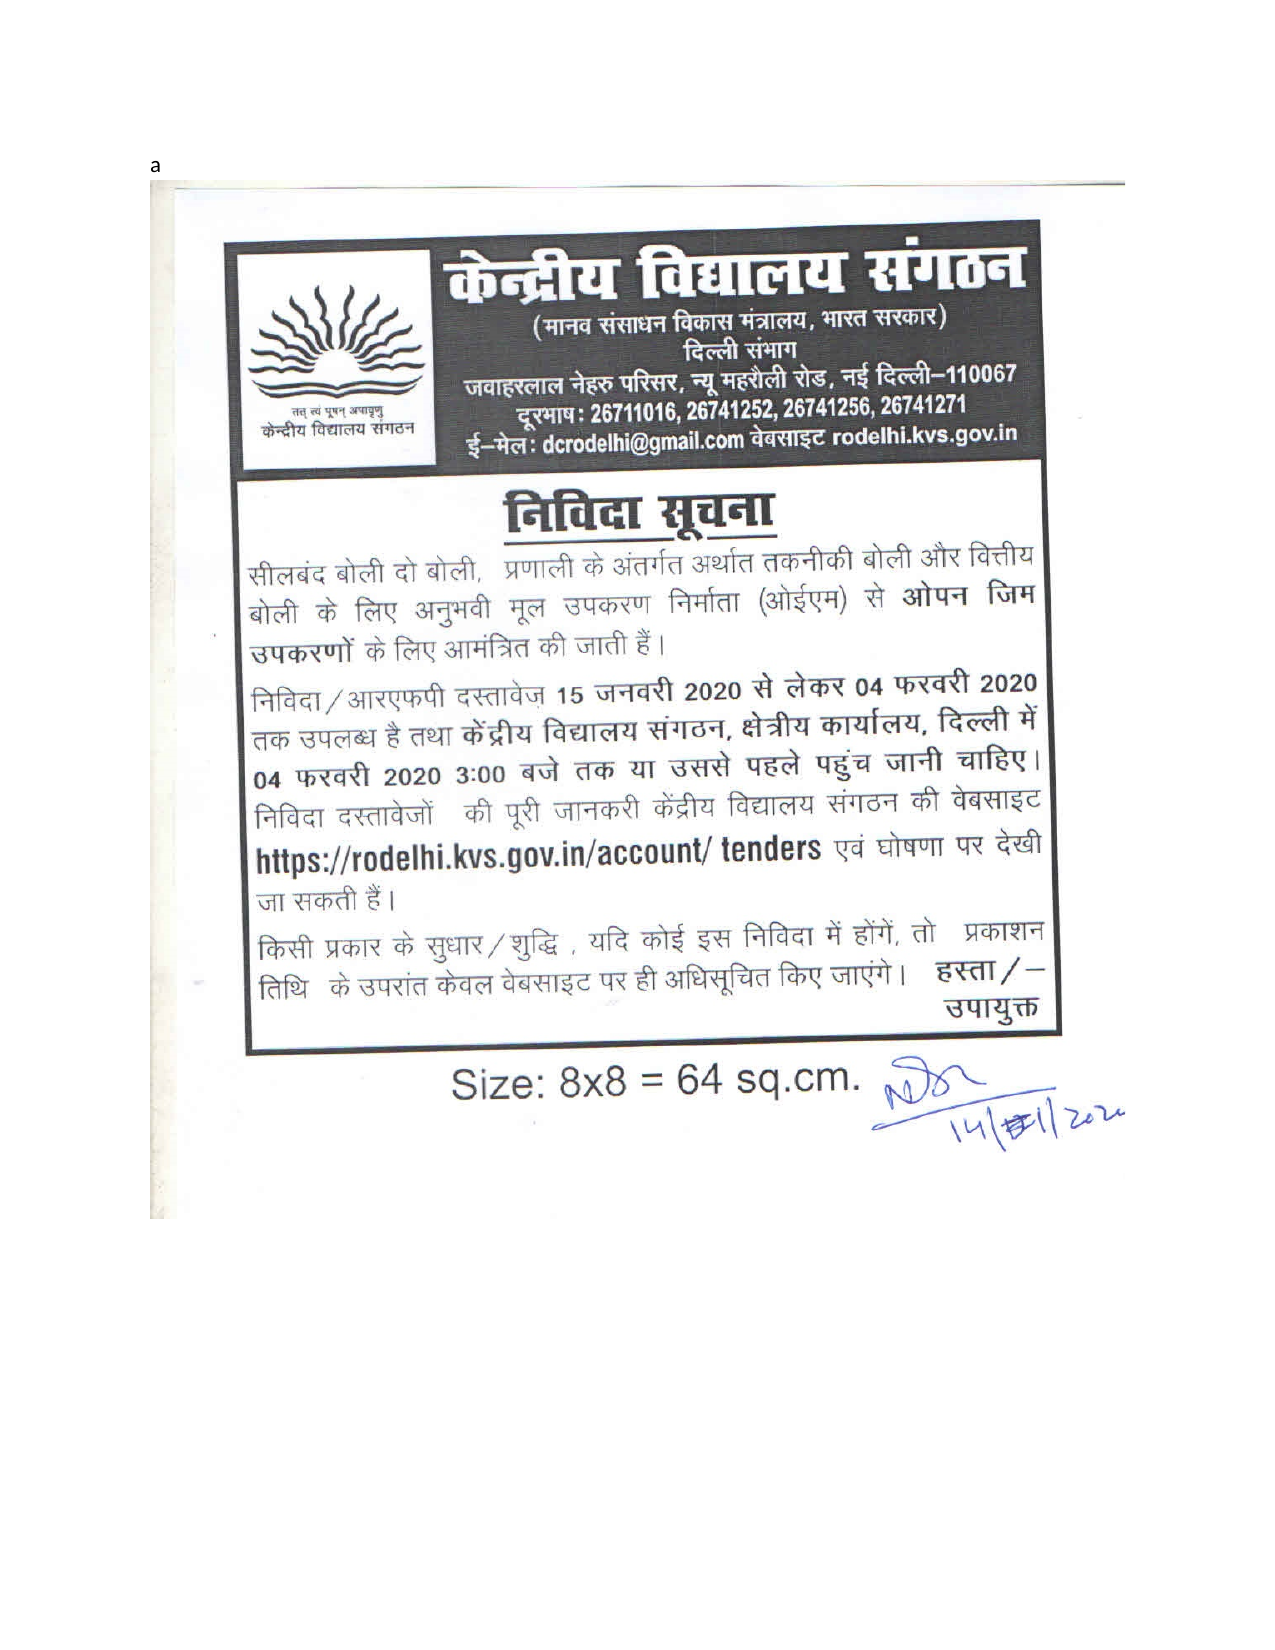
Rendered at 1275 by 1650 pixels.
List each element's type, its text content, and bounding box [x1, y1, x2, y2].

text a [150, 150, 1125, 180]
picture [150, 180, 1125, 1219]
